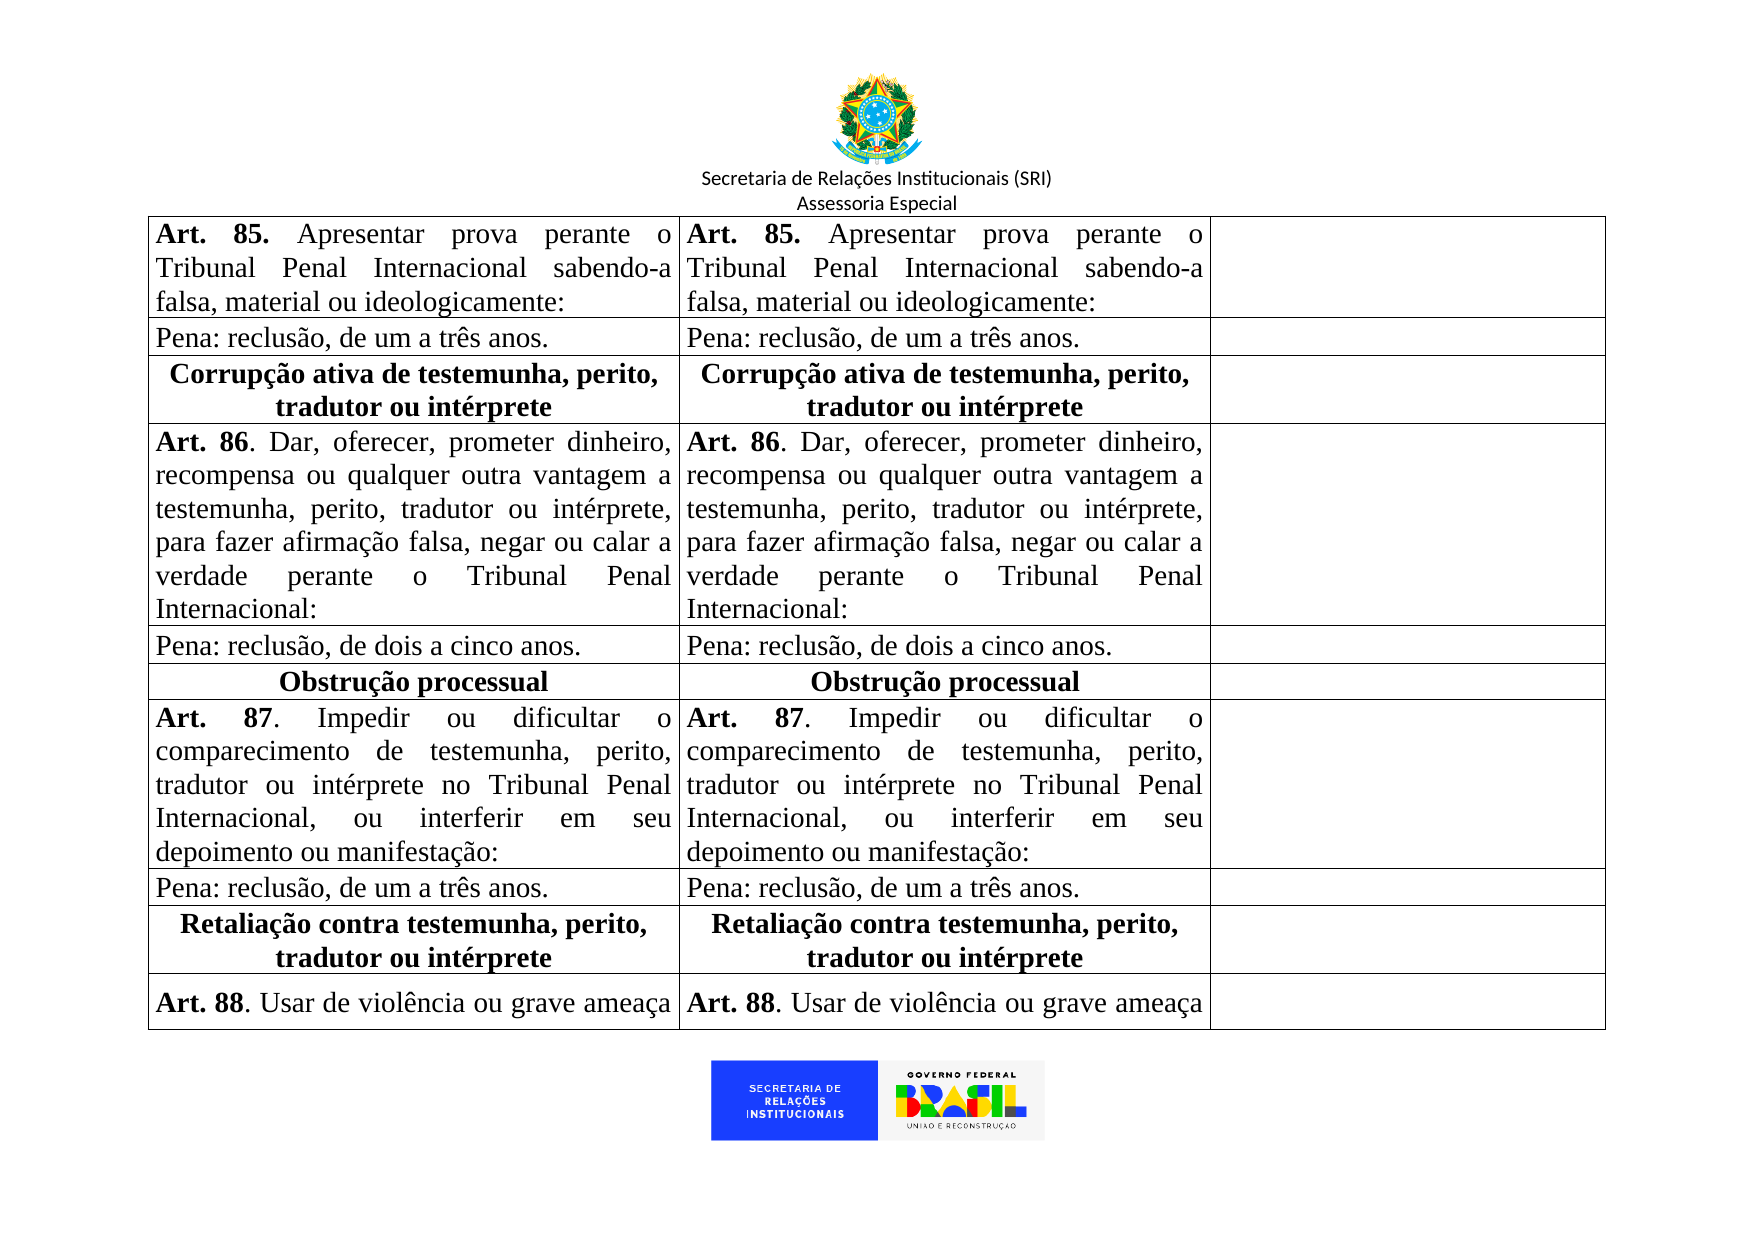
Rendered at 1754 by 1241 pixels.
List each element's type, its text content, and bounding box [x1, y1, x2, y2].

table_cell [1211, 906, 1605, 973]
table_cell Obstrução processual [680, 664, 1210, 699]
table_cell Art. 86. Dar, oferecer, prometer dinheiro, recompensa ou qualquer outra vantagem a testemunha, perito, tradutor ou intérprete, para fazer afirmação falsa, negar ou calar a verdade perante o Tribunal Penal Internacional: [149, 424, 679, 625]
table_cell [1211, 974, 1605, 1029]
table_cell [1211, 217, 1605, 317]
table_cell Pena: reclusão, de um a três anos. [680, 318, 1210, 355]
table_cell [1211, 664, 1605, 699]
table_cell [1211, 869, 1605, 905]
table_cell Pena: reclusão, de um a três anos. [149, 869, 679, 905]
table_cell [1211, 356, 1605, 423]
table_cell Retaliação contra testemunha, perito, tradutor ou intérprete [149, 906, 679, 973]
table_cell Corrupção ativa de testemunha, perito, tradutor ou intérprete [680, 356, 1210, 423]
table_cell [1211, 318, 1605, 355]
table_cell Pena: reclusão, de um a três anos. [149, 318, 679, 355]
table_cell Retaliação contra testemunha, perito, tradutor ou intérprete [680, 906, 1210, 973]
table_cell Corrupção ativa de testemunha, perito, tradutor ou intérprete [149, 356, 679, 423]
table_cell Obstrução processual [149, 664, 679, 699]
table_cell [1211, 700, 1605, 868]
table_cell [1211, 424, 1605, 625]
picture [831, 73, 923, 165]
table_cell Art. 87. Impedir ou dificultar o comparecimento de testemunha, perito, tradutor ou intérprete no Tribunal Penal Internacional, ou interferir em seu depoimento ou manifestação: [149, 700, 679, 868]
table_cell Pena: reclusão, de dois a cinco anos. [680, 626, 1210, 663]
table_cell [1211, 626, 1605, 663]
picture [855, 149, 865, 156]
table_cell Pena: reclusão, de um a três anos. [680, 869, 1210, 905]
table_cell Art. 86. Dar, oferecer, prometer dinheiro, recompensa ou qualquer outra vantagem a testemunha, perito, tradutor ou intérprete, para fazer afirmação falsa, negar ou calar a verdade perante o Tribunal Penal Internacional: [680, 424, 1210, 625]
table_cell Art. 85. Apresentar prova perante o Tribunal Penal Internacional sabendo-a falsa, material ou ideologicamente: [680, 217, 1210, 317]
picture [695, 1030, 1059, 1167]
table_cell Art. 85. Apresentar prova perante o Tribunal Penal Internacional sabendo-a falsa, material ou ideologicamente: [149, 217, 679, 317]
table_cell Pena: reclusão, de dois a cinco anos. [149, 626, 679, 663]
table_cell Art. 87. Impedir ou dificultar o comparecimento de testemunha, perito, tradutor ou intérprete no Tribunal Penal Internacional, ou interferir em seu depoimento ou manifestação: [680, 700, 1210, 868]
